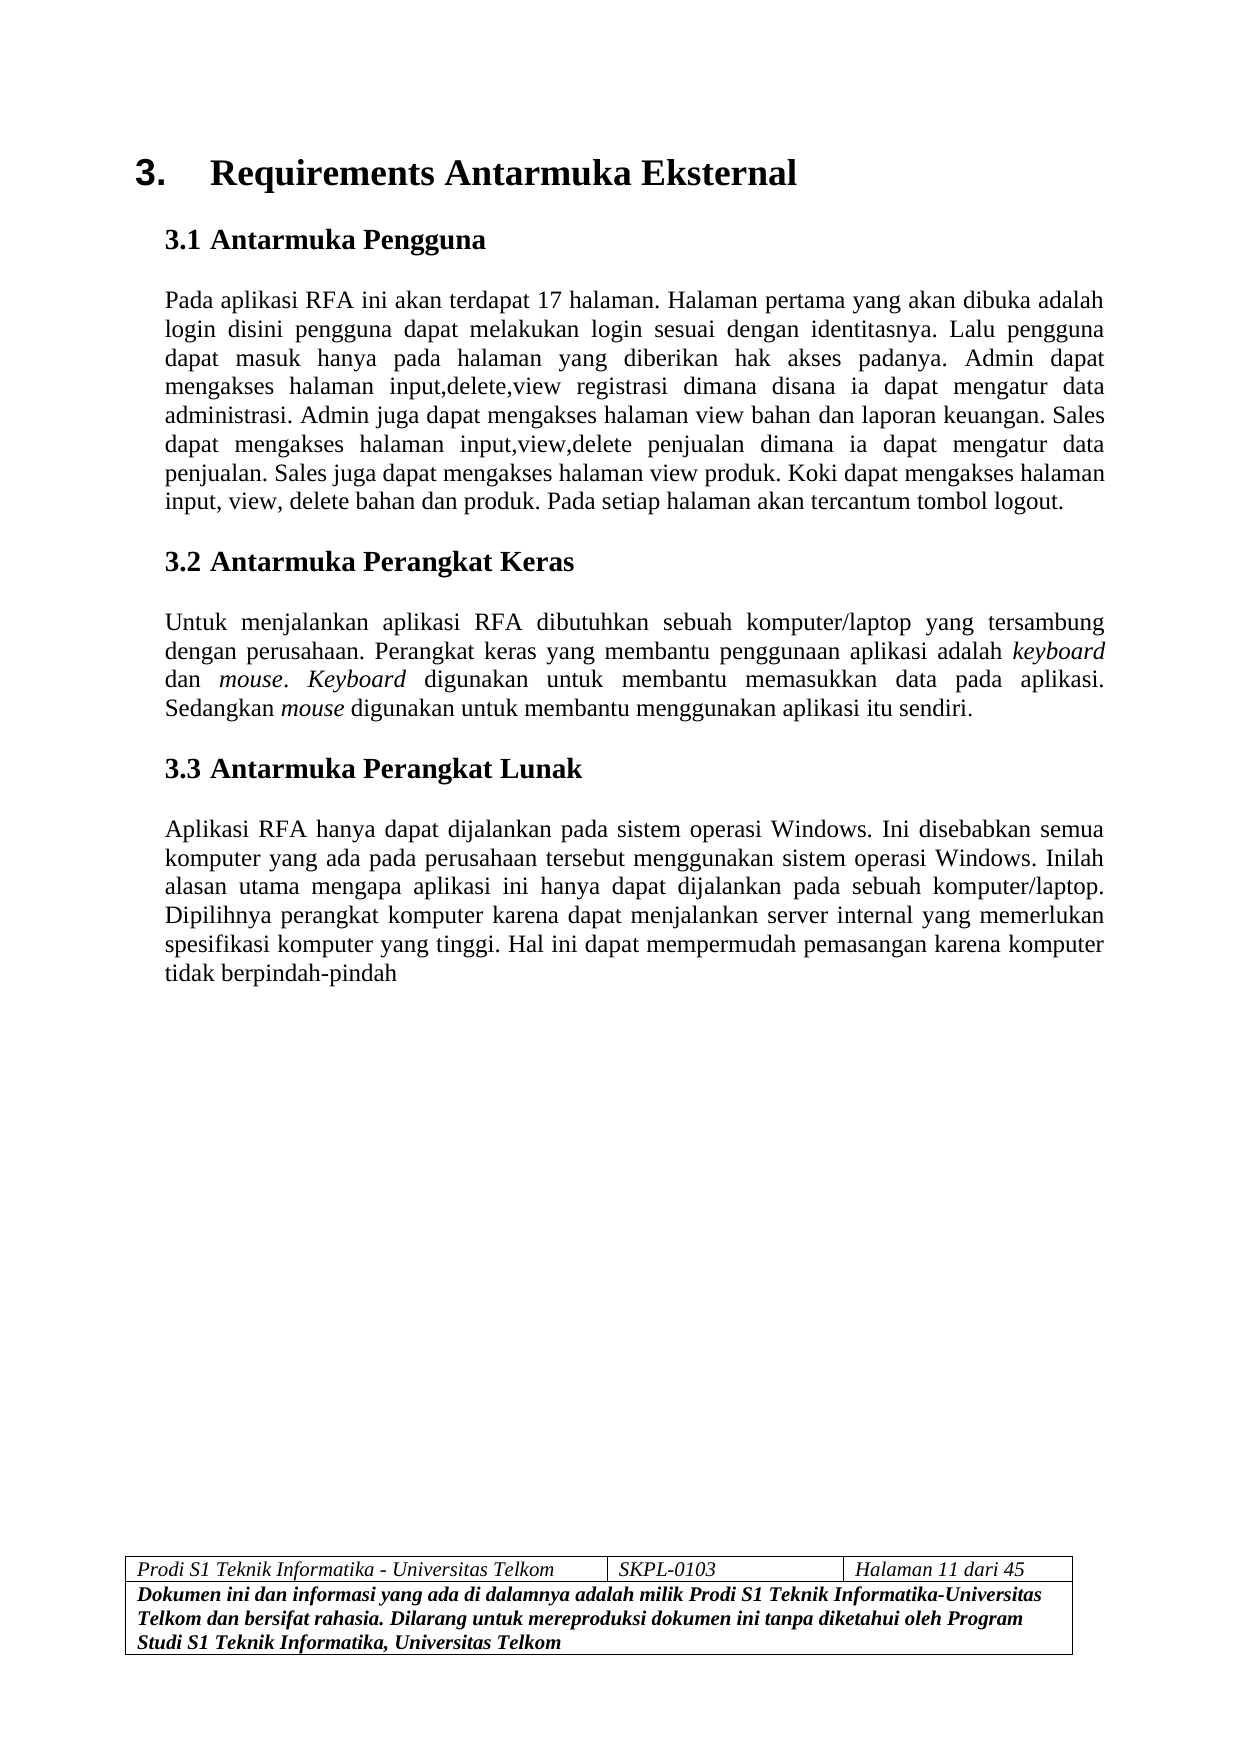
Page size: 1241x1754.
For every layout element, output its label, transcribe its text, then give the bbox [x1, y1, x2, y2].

text Untuk menjalankan aplikasi RFA dibutuhkan sebuah komputer/laptop yang tersambung dengan perusahaan. Perangkat keras yang membantu penggunaan aplikasi adalah keyboard dan mouse. Keyboard digunakan untuk membantu memasukkan data pada aplikasi. Sedangkan mouse digunakan untuk membantu menggunakan aplikasi itu sendiri. [164, 607, 1105, 722]
subtitle Requirements Antarmuka Eksternal [135, 150, 1105, 193]
text Pada aplikasi RFA ini akan terdapat 17 halaman. Halaman pertama yang akan dibuka adalah login disini pengguna dapat melakukan login sesuai dengan identitasnya. Lalu pengguna dapat masuk hanya pada halaman yang diberikan hak akses padanya. Admin dapat mengakses halaman input,delete,view registrasi dimana disana ia dapat mengatur data administrasi. Admin juga dapat mengakses halaman view bahan dan laporan keuangan. Sales dapat mengakses halaman input,view,delete penjualan dimana ia dapat mengatur data penjualan. Sales juga dapat mengakses halaman view produk. Koki dapat mengakses halaman input, view, delete bahan dan produk. Pada setiap halaman akan tercantum tombol logout. [164, 285, 1105, 515]
text Aplikasi RFA hanya dapat dijalankan pada sistem operasi Windows. Ini disebabkan semua komputer yang ada pada perusahaan tersebut menggunakan sistem operasi Windows. Inilah alasan utama mengapa aplikasi ini hanya dapat dijalankan pada sebuah komputer/laptop. Dipilihnya perangkat komputer karena dapat menjalankan server internal yang memerlukan spesifikasi komputer yang tinggi. Hal ini dapat mempermudah pemasangan karena komputer tidak berpindah-pindah [164, 814, 1105, 986]
subtitle Antarmuka Pengguna [164, 222, 1105, 256]
subtitle Antarmuka Perangkat Lunak [164, 751, 1105, 785]
subtitle Antarmuka Perangkat Keras [164, 544, 1105, 578]
